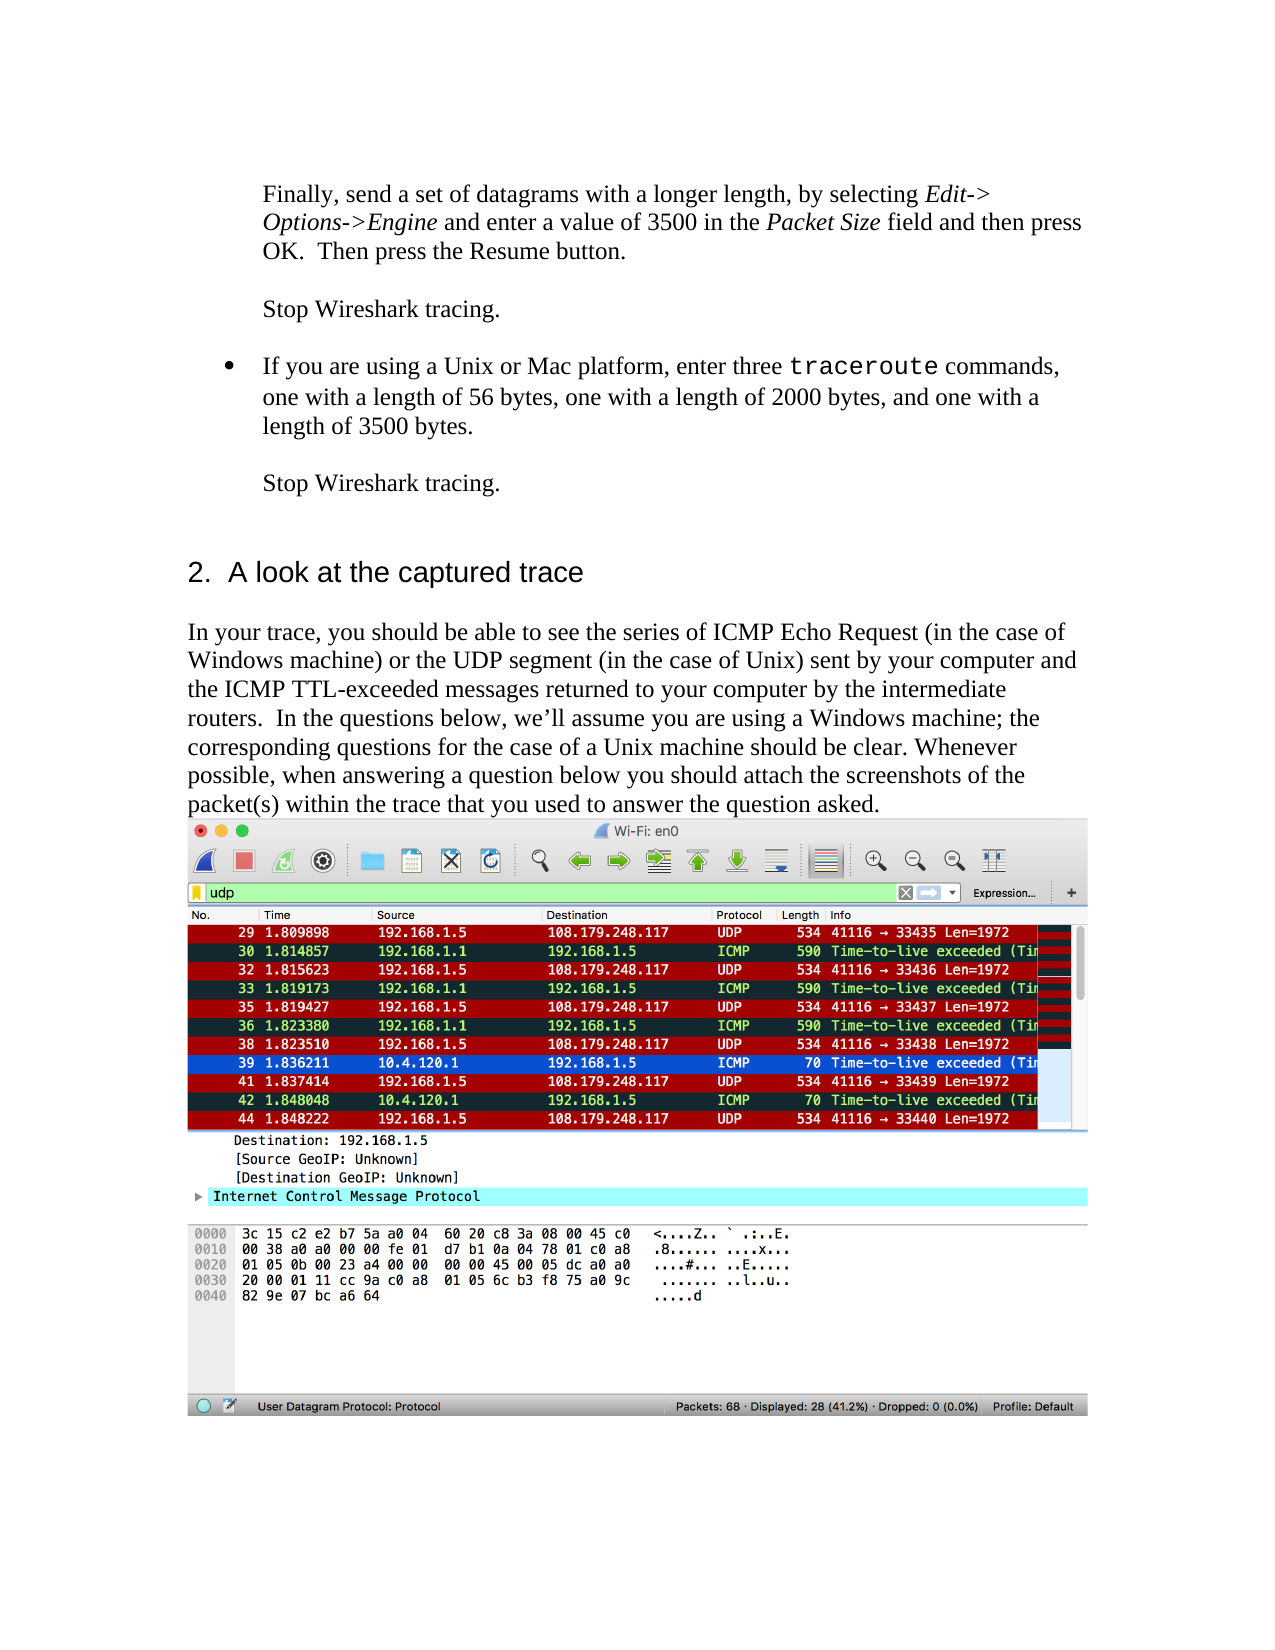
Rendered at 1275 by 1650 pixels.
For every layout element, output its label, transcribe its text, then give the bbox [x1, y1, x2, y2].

text Stop Wireshark tracing. [262, 468, 1087, 497]
text Stop Wireshark tracing. [262, 294, 1087, 322]
text 2. A look at the captured trace [187, 554, 1087, 588]
text Finally, send a set of datagrams with a longer length, by selecting Edit-> Options->Engine and enter a value of 3500 in the Packet Size field and then press OK. Then press the Resume button. [262, 179, 1087, 265]
text In your trace, you should be able to see the series of ICMP Echo Request (in the case of Windows machine) or the UDP segment (in the case of Unix) sent by your computer and the ICMP TTL-exceeded messages returned to your computer by the intermediate routers. In the questions below, we’ll assume you are using a Windows machine; the corresponding questions for the case of a Unix machine should be clear. Whenever possible, when answering a question below you should attach the screenshots of the packet(s) within the trace that you used to answer the question asked. [187, 617, 1087, 818]
picture [187, 818, 1088, 1416]
list If you are using a Unix or Mac platform, enter three traceroute commands, one with a length of 56 bytes, one with a length of 2000 bytes, and one with a length of 3500 bytes. [225, 351, 1087, 439]
